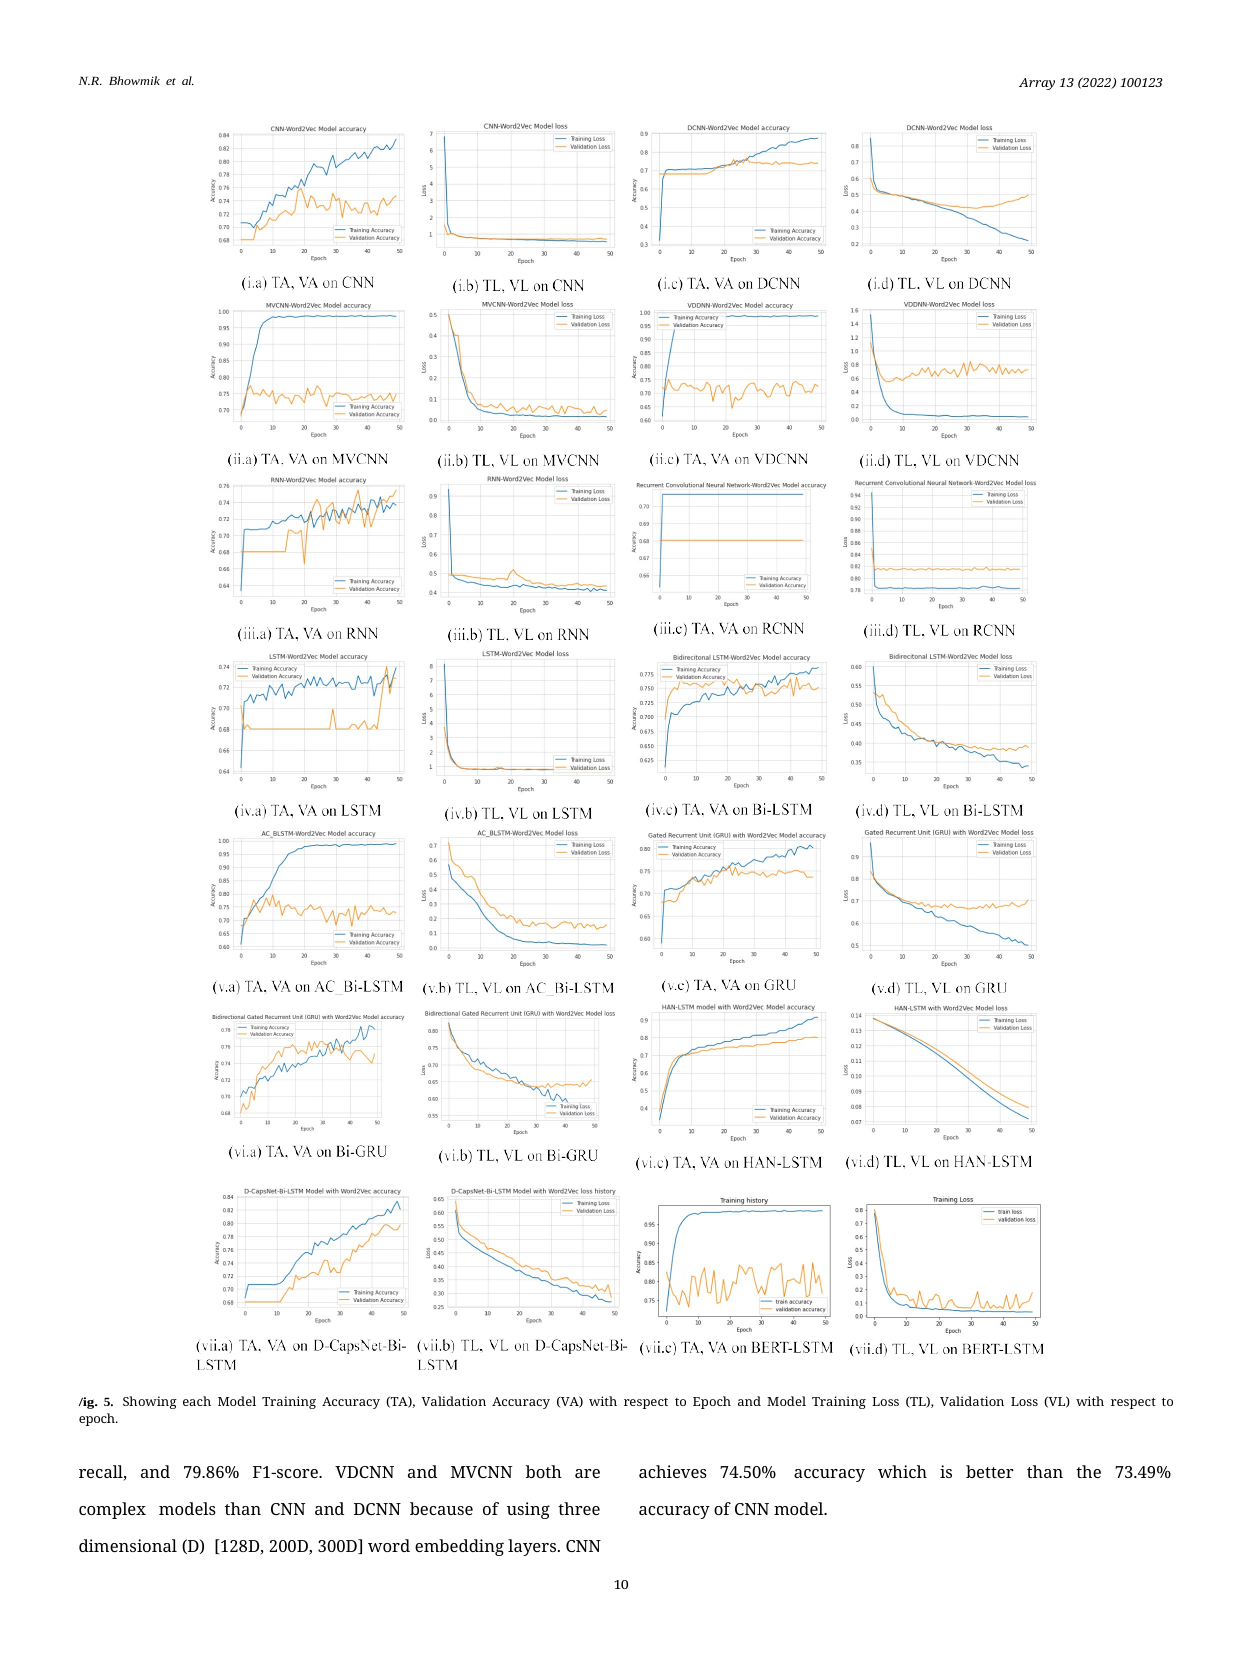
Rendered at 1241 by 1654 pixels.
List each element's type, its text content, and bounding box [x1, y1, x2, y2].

text /ig. 5. Showing each Model Training Accuracy (TA), Validation Accuracy (VA) with respect to Epoch and Model Training Loss (TL), Validation Loss (VL) with respect to epoch. [78, 1393, 1176, 1427]
picture [850, 1343, 1044, 1357]
picture [640, 1341, 833, 1356]
picture [207, 119, 1044, 1336]
picture [196, 1339, 401, 1370]
picture [417, 1339, 623, 1370]
text recall, and 79.86% F1-score. VDCNN and MVCNN both are complex models than CNN and DCNN because of using three dimensional (D) [128D, 200D, 300D] word embedding layers. CNN achieves 74.50% accuracy which is better than the 73.49% accuracy of CNN model. [638, 1460, 1172, 1520]
text recall, and 79.86% F1-score. VDCNN and MVCNN both are complex models than CNN and DCNN because of using three dimensional (D) [128D, 200D, 300D] word embedding layers. CNN achieves 74.50% accuracy which is better than the 73.49% accuracy of CNN model. [78, 1460, 601, 1557]
